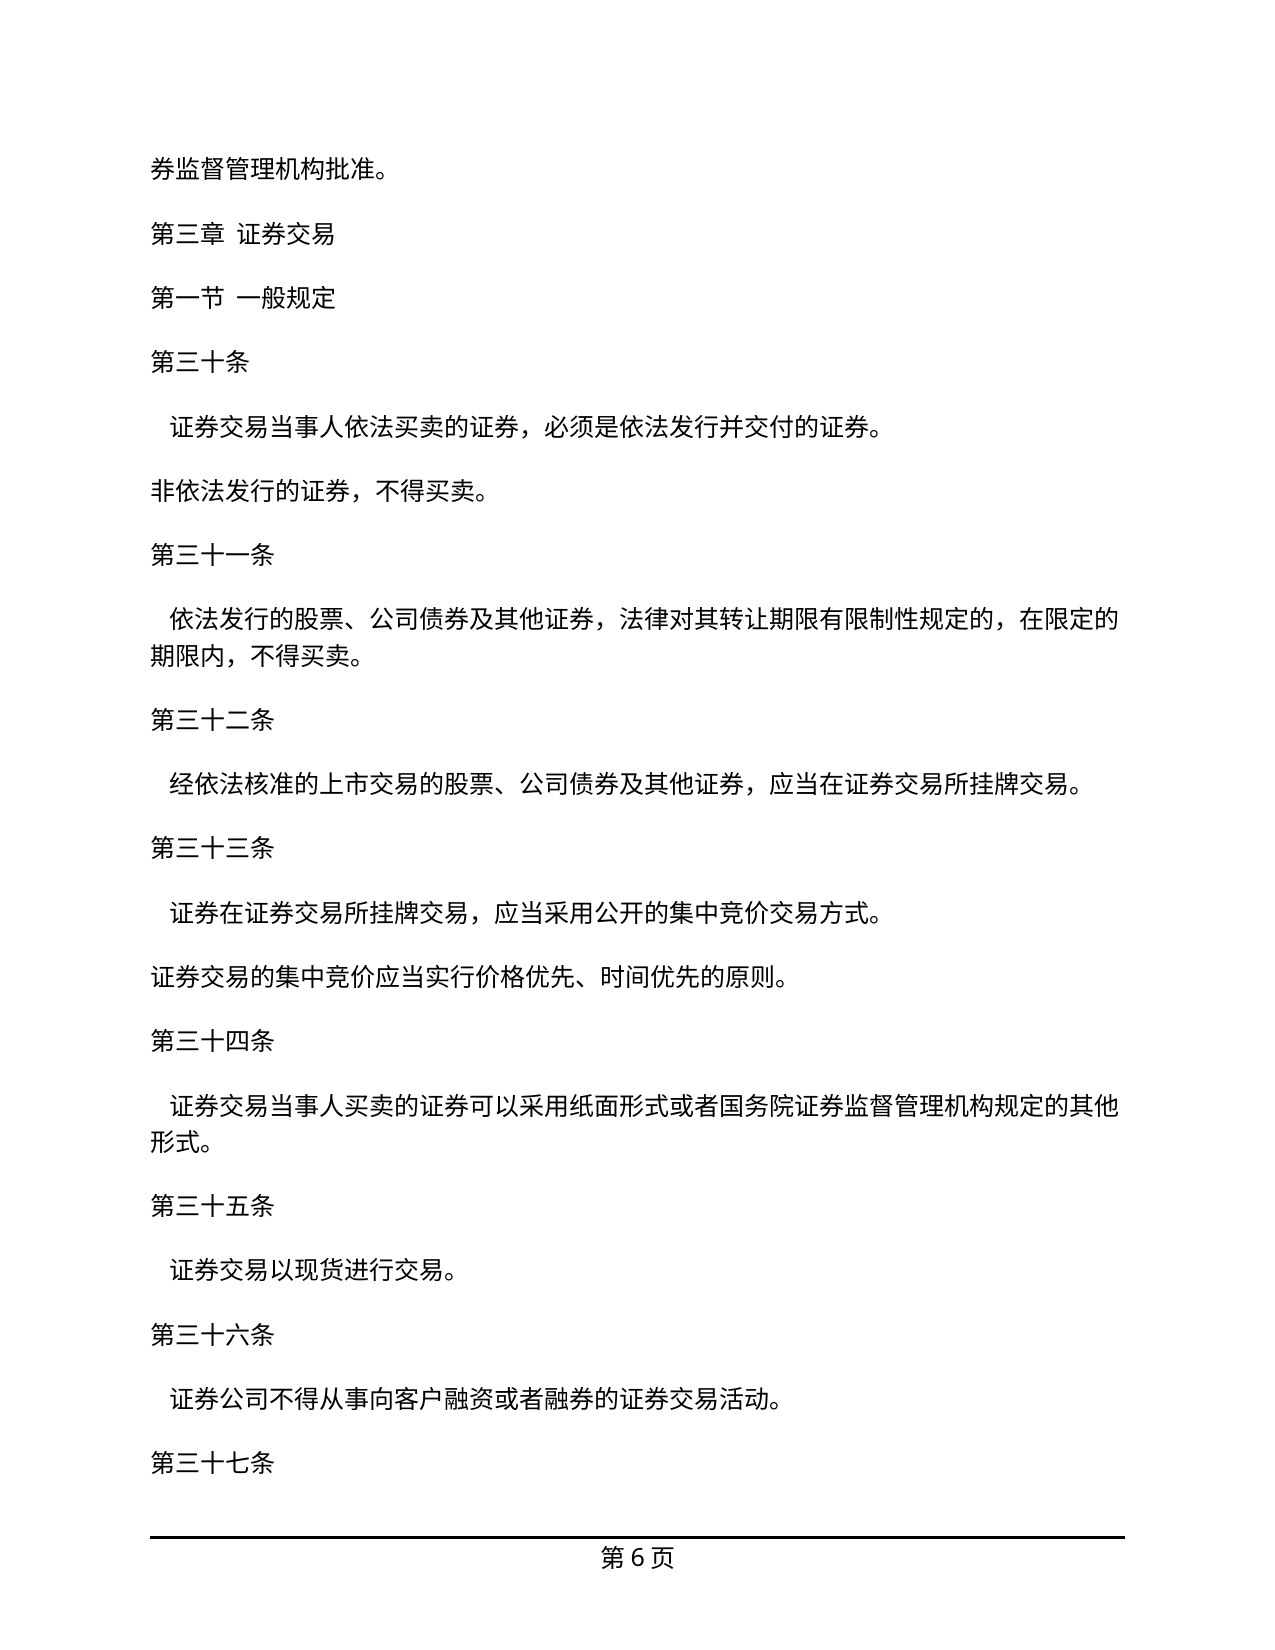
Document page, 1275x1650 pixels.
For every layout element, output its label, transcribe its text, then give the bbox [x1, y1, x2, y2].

text 依法发行的股票、公司债券及其他证券，法律对其转让期限有限制性规定的，在限定的期限内，不得买卖。 [150, 600, 1125, 700]
text 第三十五条 [150, 1187, 1125, 1251]
text 证券交易的集中竞价应当实行价格优先、时间优先的原则。 [150, 957, 1125, 1022]
text 证券交易当事人买卖的证券可以采用纸面形式或者国务院证券监督管理机构规定的其他形式。 [150, 1086, 1125, 1187]
text 证券在证券交易所挂牌交易，应当采用公开的集中竞价交易方式。 [150, 893, 1125, 957]
text 第一节 一般规定 [150, 278, 1125, 343]
text 第三十四条 [150, 1022, 1125, 1086]
text 第三章 证券交易 [150, 214, 1125, 278]
text 第三十七条 [150, 1444, 1125, 1480]
text 第三十六条 [150, 1315, 1125, 1379]
text 第三十三条 [150, 829, 1125, 893]
text 经依法核准的上市交易的股票、公司债券及其他证券，应当在证券交易所挂牌交易。 [150, 765, 1125, 829]
text 第三十二条 [150, 700, 1125, 765]
text 证券公司不得从事向客户融资或者融券的证券交易活动。 [150, 1379, 1125, 1444]
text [150, 150, 1125, 214]
text 非依法发行的证券，不得买卖。 [150, 471, 1125, 536]
text 第三十一条 [150, 536, 1125, 600]
text 证券交易当事人依法买卖的证券，必须是依法发行并交付的证券。 [150, 407, 1125, 471]
text 证券交易以现货进行交易。 [150, 1251, 1125, 1315]
text 第三十条 [150, 343, 1125, 407]
